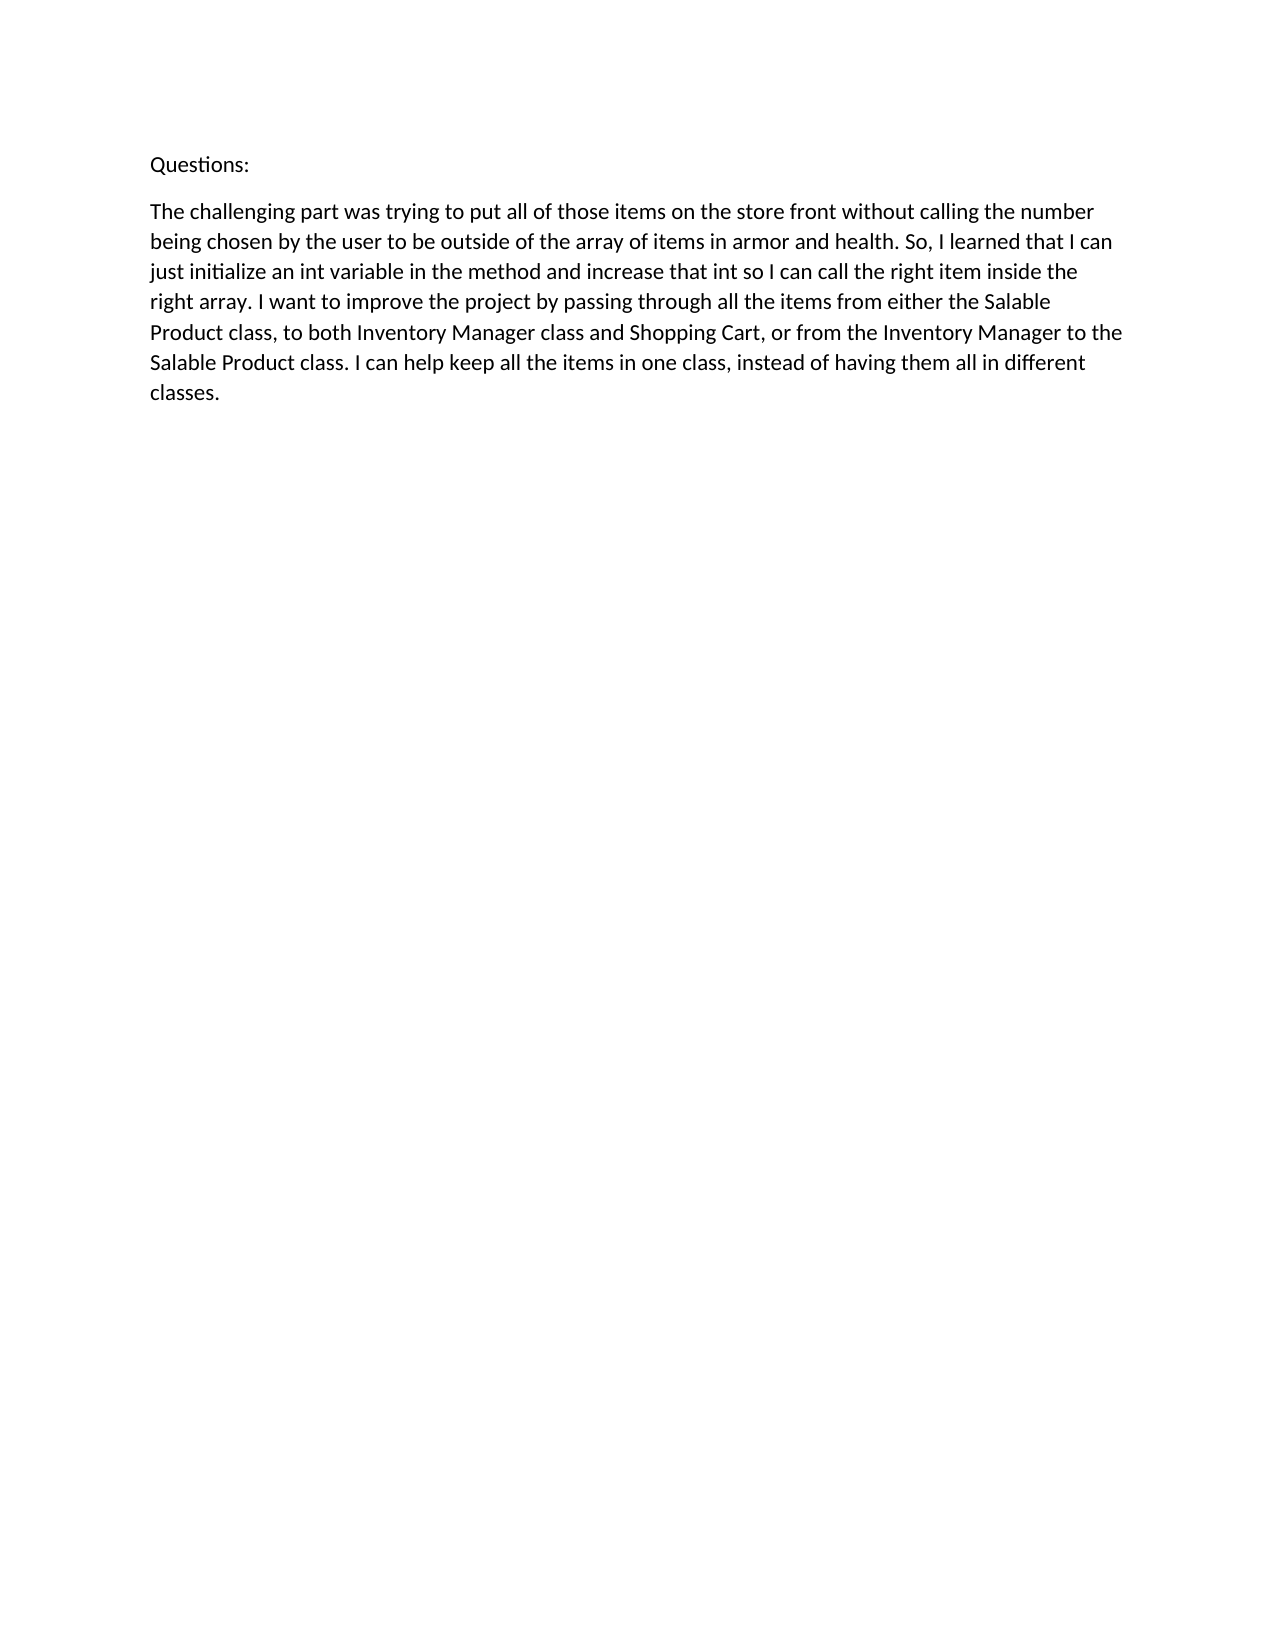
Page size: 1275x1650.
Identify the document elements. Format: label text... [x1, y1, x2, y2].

text Questions: [150, 150, 1125, 178]
text The challenging part was trying to put all of those items on the store front without calling the number being chosen by the user to be outside of the array of items in armor and health. So, I learned that I can just initialize an int variable in the method and increase that int so I can call the right item inside the right array. I want to improve the project by passing through all the items from either the Salable Product class, to both Inventory Manager class and Shopping Cart, or from the Inventory Manager to the Salable Product class. I can help keep all the items in one class, instead of having them all in different classes. [150, 197, 1125, 406]
